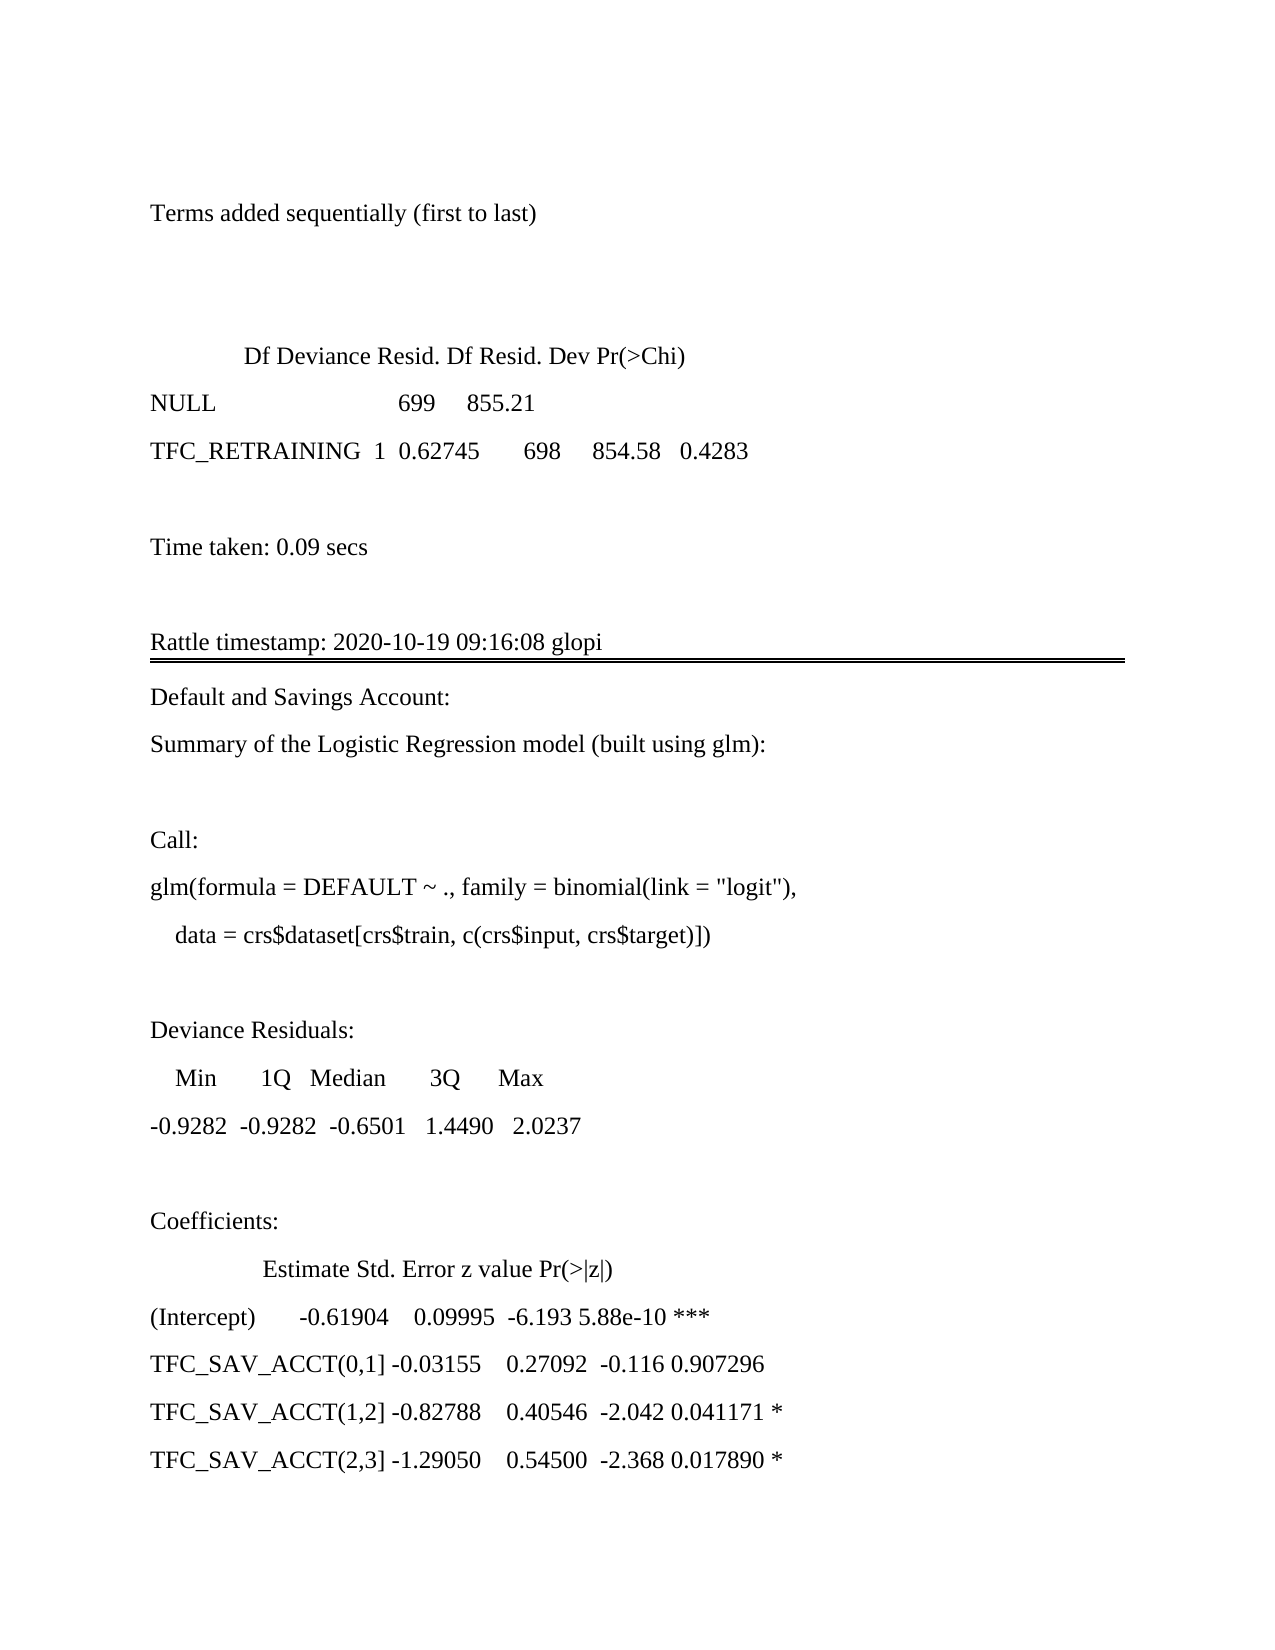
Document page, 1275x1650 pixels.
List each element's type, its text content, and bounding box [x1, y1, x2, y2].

text Time taken: 0.09 secs [150, 532, 1125, 560]
text Rattle timestamp: 2020-10-19 09:16:08 glopi [150, 627, 1125, 658]
text (Intercept) -0.61904 0.09995 -6.193 5.88e-10 *** [150, 1302, 1125, 1331]
text data = crs$dataset[crs$train, c(crs$input, crs$target)]) [150, 920, 1125, 949]
text Min 1Q Median 3Q Max [150, 1063, 1125, 1092]
text TFC_SAV_ACCT(0,1] -0.03155 0.27092 -0.116 0.907296 [150, 1349, 1125, 1378]
text TFC_SAV_ACCT(2,3] -1.29050 0.54500 -2.368 0.017890 * [150, 1445, 1125, 1474]
text glm(formula = DEFAULT ~ ., family = binomial(link = "logit"), [150, 872, 1125, 901]
text NULL 699 855.21 [150, 388, 1125, 417]
text Call: [150, 825, 1125, 853]
text TFC_SAV_ACCT(1,2] -0.82788 0.40546 -2.042 0.041171 * [150, 1397, 1125, 1426]
text Coefficients: [150, 1206, 1125, 1235]
text Deviance Residuals: [150, 1016, 1125, 1044]
text Terms added sequentially (first to last) [150, 198, 1125, 226]
text Default and Savings Account: [150, 682, 1125, 710]
text TFC_RETRAINING 1 0.62745 698 854.58 0.4283 [150, 436, 1125, 465]
text Df Deviance Resid. Df Resid. Dev Pr(>Chi) [150, 341, 1125, 369]
text Estimate Std. Error z value Pr(>|z|) [150, 1254, 1125, 1283]
text -0.9282 -0.9282 -0.6501 1.4490 2.0237 [150, 1111, 1125, 1140]
text Summary of the Logistic Regression model (built using glm): [150, 729, 1125, 758]
